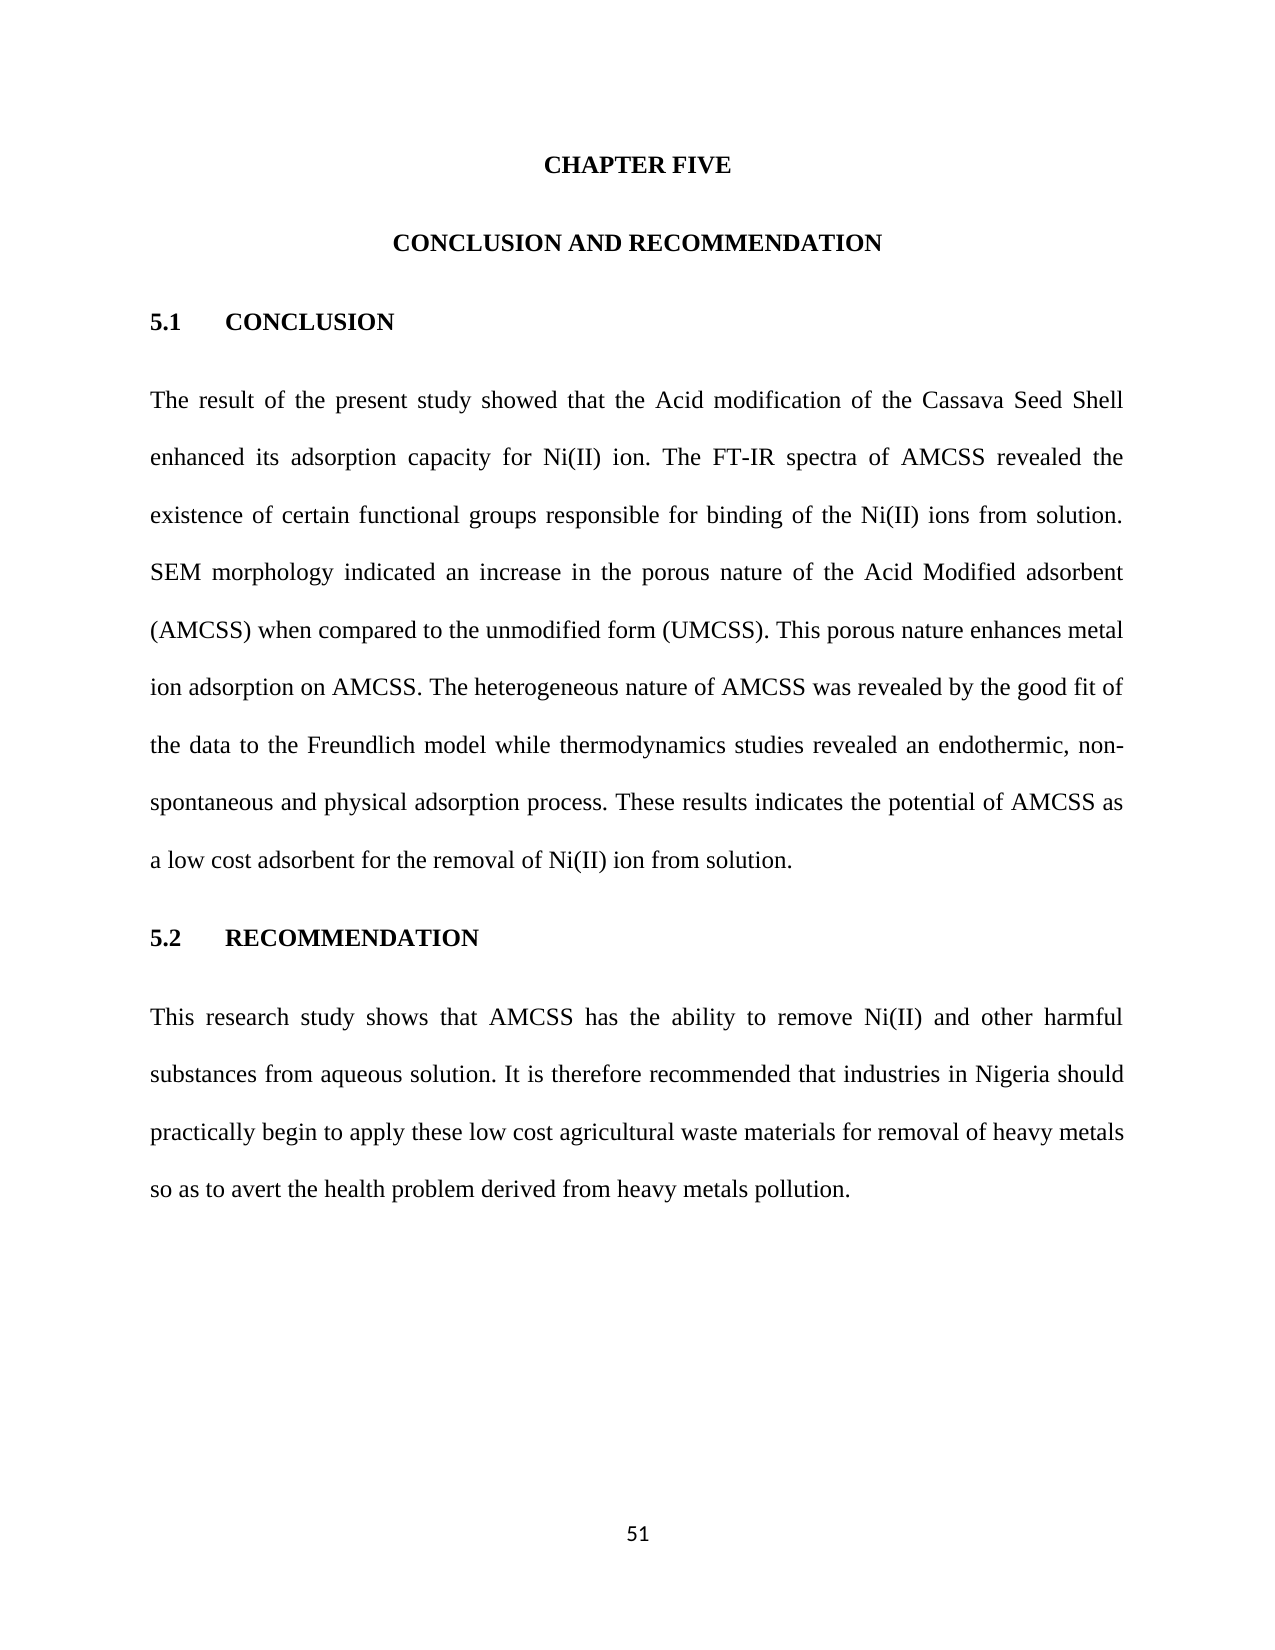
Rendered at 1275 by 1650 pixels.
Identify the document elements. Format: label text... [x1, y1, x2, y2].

text The result of the present study showed that the Acid modification of the Cassava Seed Shell enhanced its adsorption capacity for Ni(II) ion. The FT-IR spectra of AMCSS revealed the existence of certain functional groups responsible for binding of the Ni(II) ions from solution. SEM morphology indicated an increase in the porous nature of the Acid Modified adsorbent (AMCSS) when compared to the unmodified form (UMCSS). This porous nature enhances metal ion adsorption on AMCSS. The heterogeneous nature of AMCSS was revealed by the good fit of the data to the Freundlich model while thermodynamics studies revealed an endothermic, non-spontaneous and physical adsorption process. These results indicates the potential of AMCSS as a low cost adsorbent for the removal of Ni(II) ion from solution. [150, 385, 1125, 874]
text This research study shows that AMCSS has the ability to remove Ni(II) and other harmful substances from aqueous solution. It is therefore recommended that industries in Nigeria should practically begin to apply these low cost agricultural waste materials for removal of heavy metals so as to avert the health problem derived from heavy metals pollution. [150, 1002, 1125, 1203]
text 5.2 RECOMMENDATION [150, 923, 1125, 952]
text 5.1 CONCLUSION [150, 307, 1125, 335]
text CHAPTER FIVE [150, 150, 1125, 179]
text CONCLUSION AND RECOMMENDATION [150, 228, 1125, 257]
